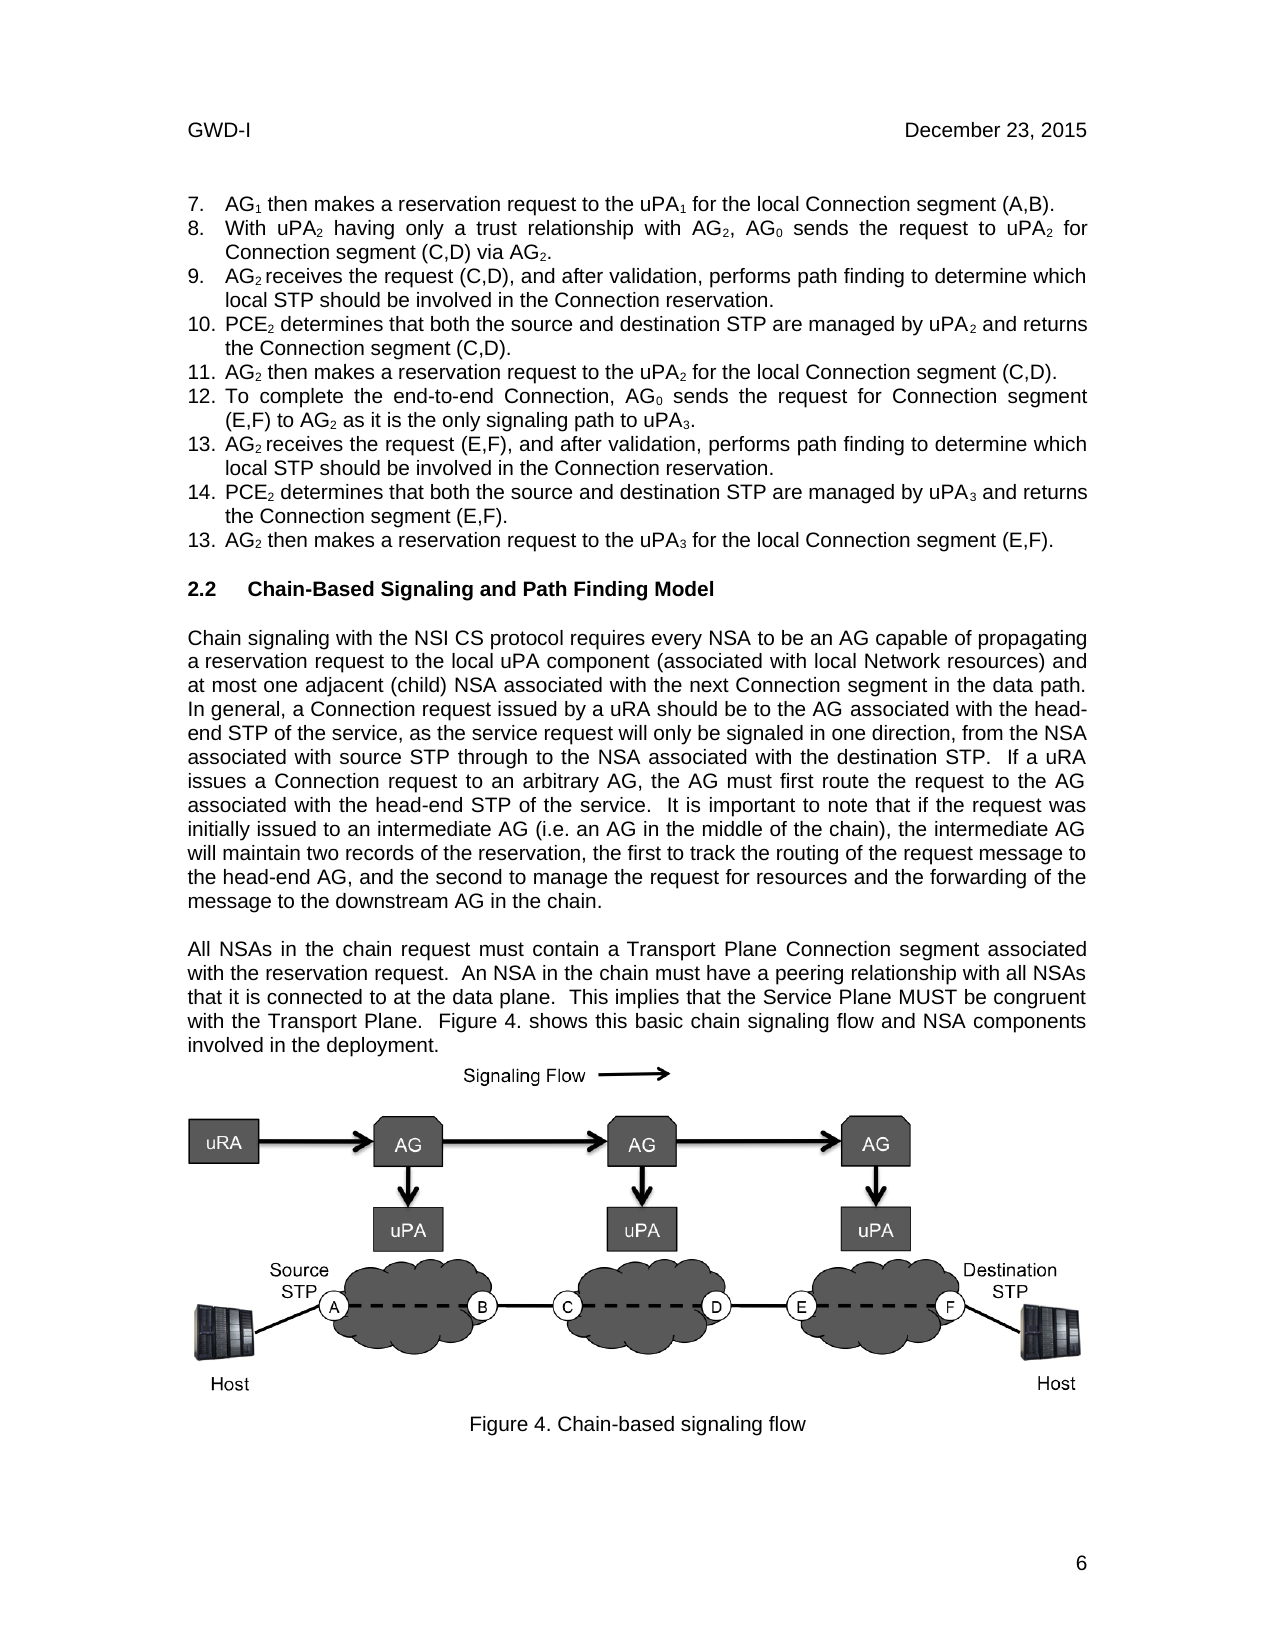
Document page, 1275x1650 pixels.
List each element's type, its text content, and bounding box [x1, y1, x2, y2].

text All NSAs in the chain request must contain a Transport Plane Connection segment associated with the reservation request. An NSA in the chain must have a peering relationship with all NSAs that it is connected to at the data plane. This implies that the Service Plane MUST be congruent with the Transport Plane. Figure 4 shows this basic chain signaling flow and NSA components involved in the deployment. [187, 937, 1088, 1056]
list AG2 then makes a reservation request to the uPA2 for the local Connection segment (C,D). [187, 360, 1088, 384]
list AG2 receives the request (E,F), and after validation, performs path finding to determine which local STP should be involved in the Connection reservation. [187, 432, 1088, 479]
list With uPA2 having only a trust relationship with AG2, AG0 sends the request to uPA2 for Connection segment (C,D) via AG2. [187, 216, 1088, 264]
list AG2 receives the request (C,D), and after validation, performs path finding to determine which local STP should be involved in the Connection reservation. [187, 264, 1088, 312]
list PCE2 determines that both the source and destination STP are managed by uPA3 and returns the Connection segment (E,F). [187, 479, 1088, 527]
list AG2 then makes a reservation request to the uPA3 for the local Connection segment (E,F). [187, 527, 1088, 551]
text Figure 4. Chain-based signaling flow [187, 1412, 1088, 1436]
subtitle Chain-Based Signaling and Path Finding Model [187, 576, 1088, 600]
picture [187, 1056, 1088, 1400]
list To complete the end-to-end Connection, AG0 sends the request for Connection segment (E,F) to AG2 as it is the only signaling path to uPA3. [187, 384, 1088, 432]
text Chain signaling with the NSI CS protocol requires every NSA to be an AG capable of propagating a reservation request to the local uPA component (associated with local Network resources) and at most one adjacent (child) NSA associated with the next Connection segment in the data path. In general, a Connection request issued by a uRA should be to the AG associated with the head-end STP of the service, as the service request will only be signaled in one direction, from the NSA associated with source STP through to the NSA associated with the destination STP. If a uRA issues a Connection request to an arbitrary AG, the AG must first route the request to the AG associated with the head-end STP of the service. It is important to note that if the request was initially issued to an intermediate AG (i.e. an AG in the middle of the chain), the intermediate AG will maintain two records of the reservation, the first to track the routing of the request message to the head-end AG, and the second to manage the request for resources and the forwarding of the message to the downstream AG in the chain. [187, 625, 1088, 913]
list AG1 then makes a reservation request to the uPA1 for the local Connection segment (A,B). [187, 192, 1088, 216]
list PCE2 determines that both the source and destination STP are managed by uPA2 and returns the Connection segment (C,D). [187, 312, 1088, 360]
